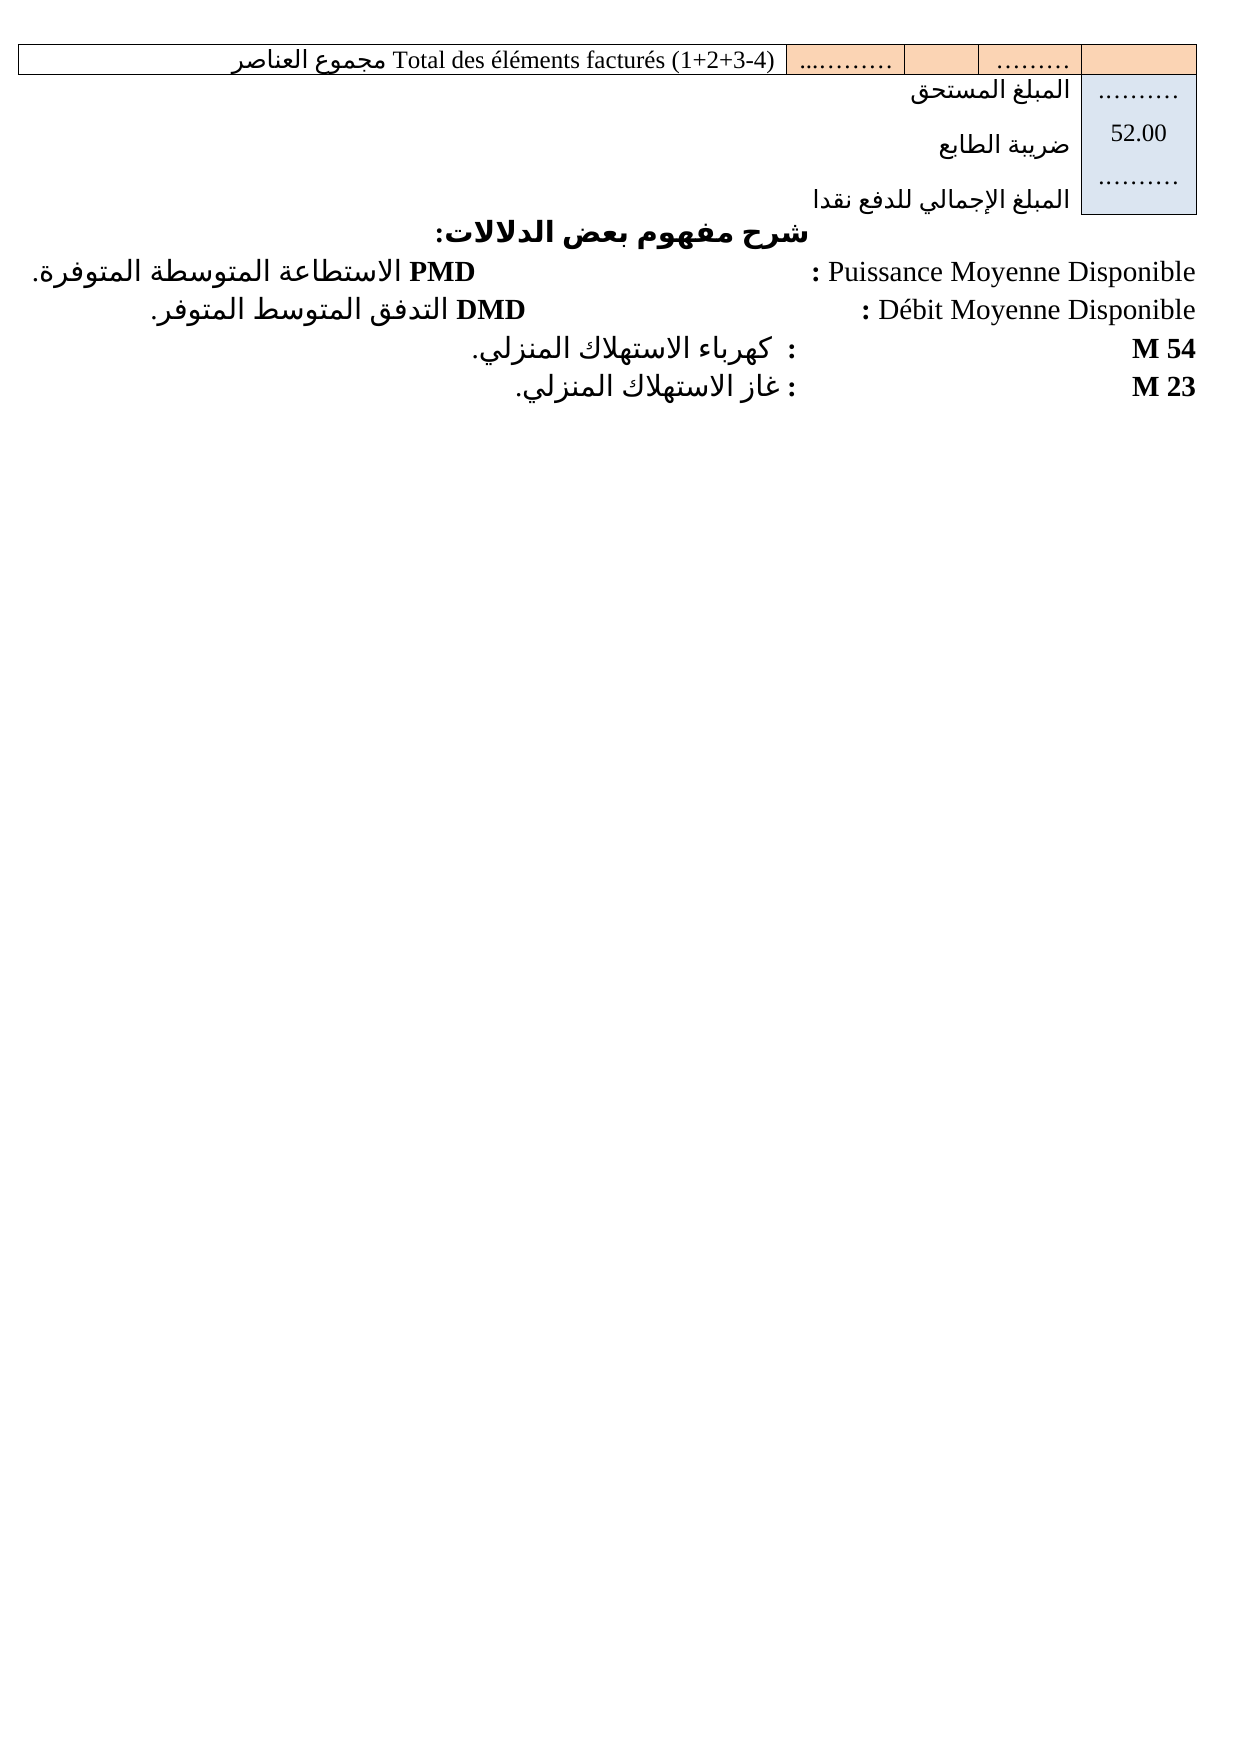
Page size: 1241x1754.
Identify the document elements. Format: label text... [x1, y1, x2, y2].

text 54 M : كهرباء الاستهلاك المنزلي. [29, 331, 1196, 364]
text PMD : Puissance Moyenne Disponible الاستطاعة المتوسطة المتوفرة. [29, 254, 1196, 287]
table_cell ………. 52.00 ………. [1082, 75, 1196, 214]
text 23 M : غاز الاستهلاك المنزلي. [29, 369, 1196, 403]
table_cell ……… [979, 45, 1081, 74]
table_cell [1082, 45, 1196, 74]
table_cell المبلغ المستحق ضريبة الطابع المبلغ الإجمالي للدفع نقدا [18, 75, 1081, 214]
table_cell ………... [787, 45, 904, 74]
table_cell Total des éléments facturés (1+2+3-4) مجموع العناصر [19, 45, 786, 74]
text DMD : Débit Moyenne Disponible التدفق المتوسط المتوفر. [29, 292, 1196, 326]
text شرح مفهوم بعض الدلالات: [29, 215, 1196, 249]
table_cell [905, 45, 978, 74]
